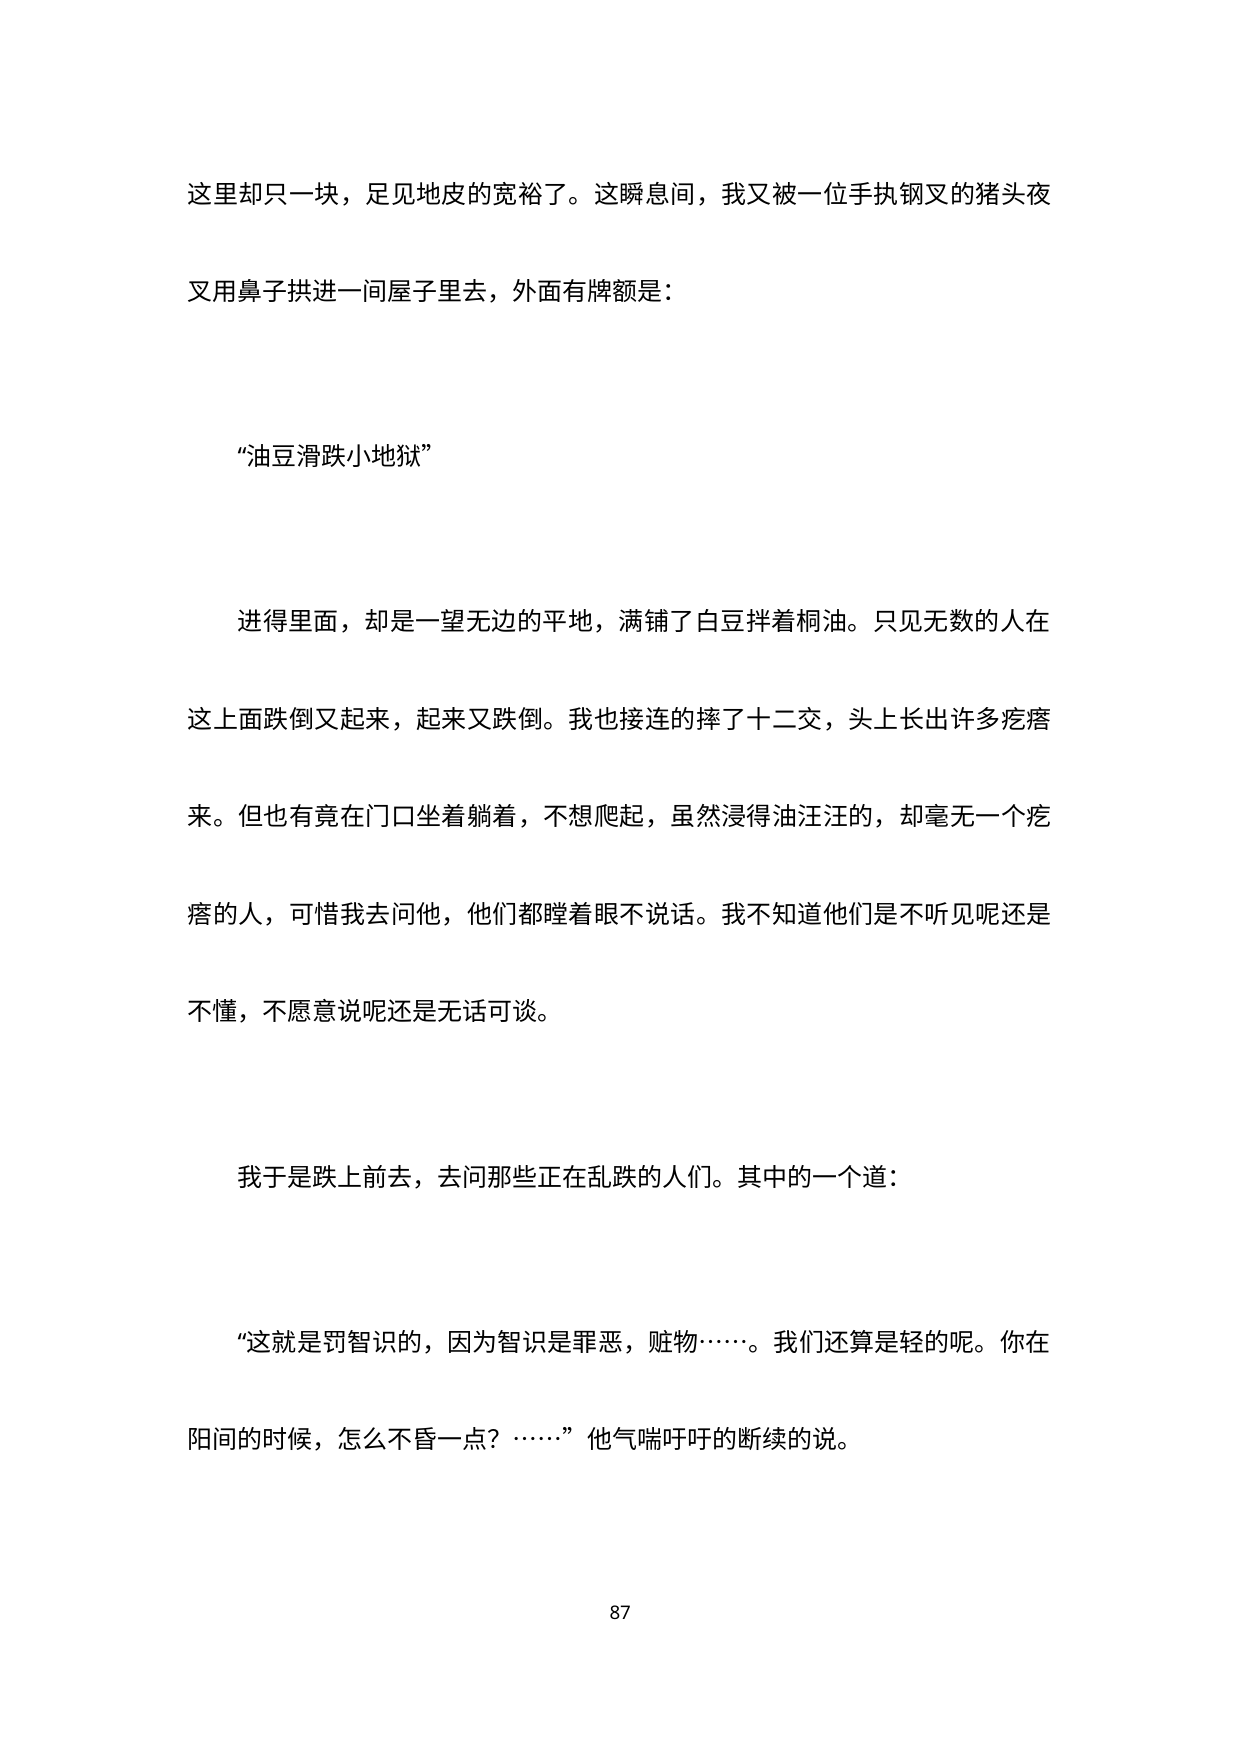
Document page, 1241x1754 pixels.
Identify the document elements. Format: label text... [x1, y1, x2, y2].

text 进得里面，却是一望无边的平地，满铺了白豆拌着桐油。只见无数的人在这上面跌倒又起来，起来又跌倒。我也接连的摔了十二交，头上长出许多疙瘩来。但也有竟在门口坐着躺着，不想爬起，虽然浸得油汪汪的，却毫无一个疙瘩的人，可惜我去问他，他们都瞠着眼不说话。我不知道他们是不听见呢还是不懂，不愿意说呢还是无话可谈。 [187, 587, 1053, 1042]
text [187, 160, 1053, 322]
text 我于是跌上前去，去问那些正在乱跌的人们。其中的一个道： [187, 1143, 1053, 1208]
text “油豆滑跌小地狱” [187, 422, 1053, 487]
text “这就是罚智识的，因为智识是罪恶，赃物……。我们还算是轻的呢。你在阳间的时候，怎么不昏一点？……”他气喘吁吁的断续的说。 [187, 1308, 1053, 1470]
